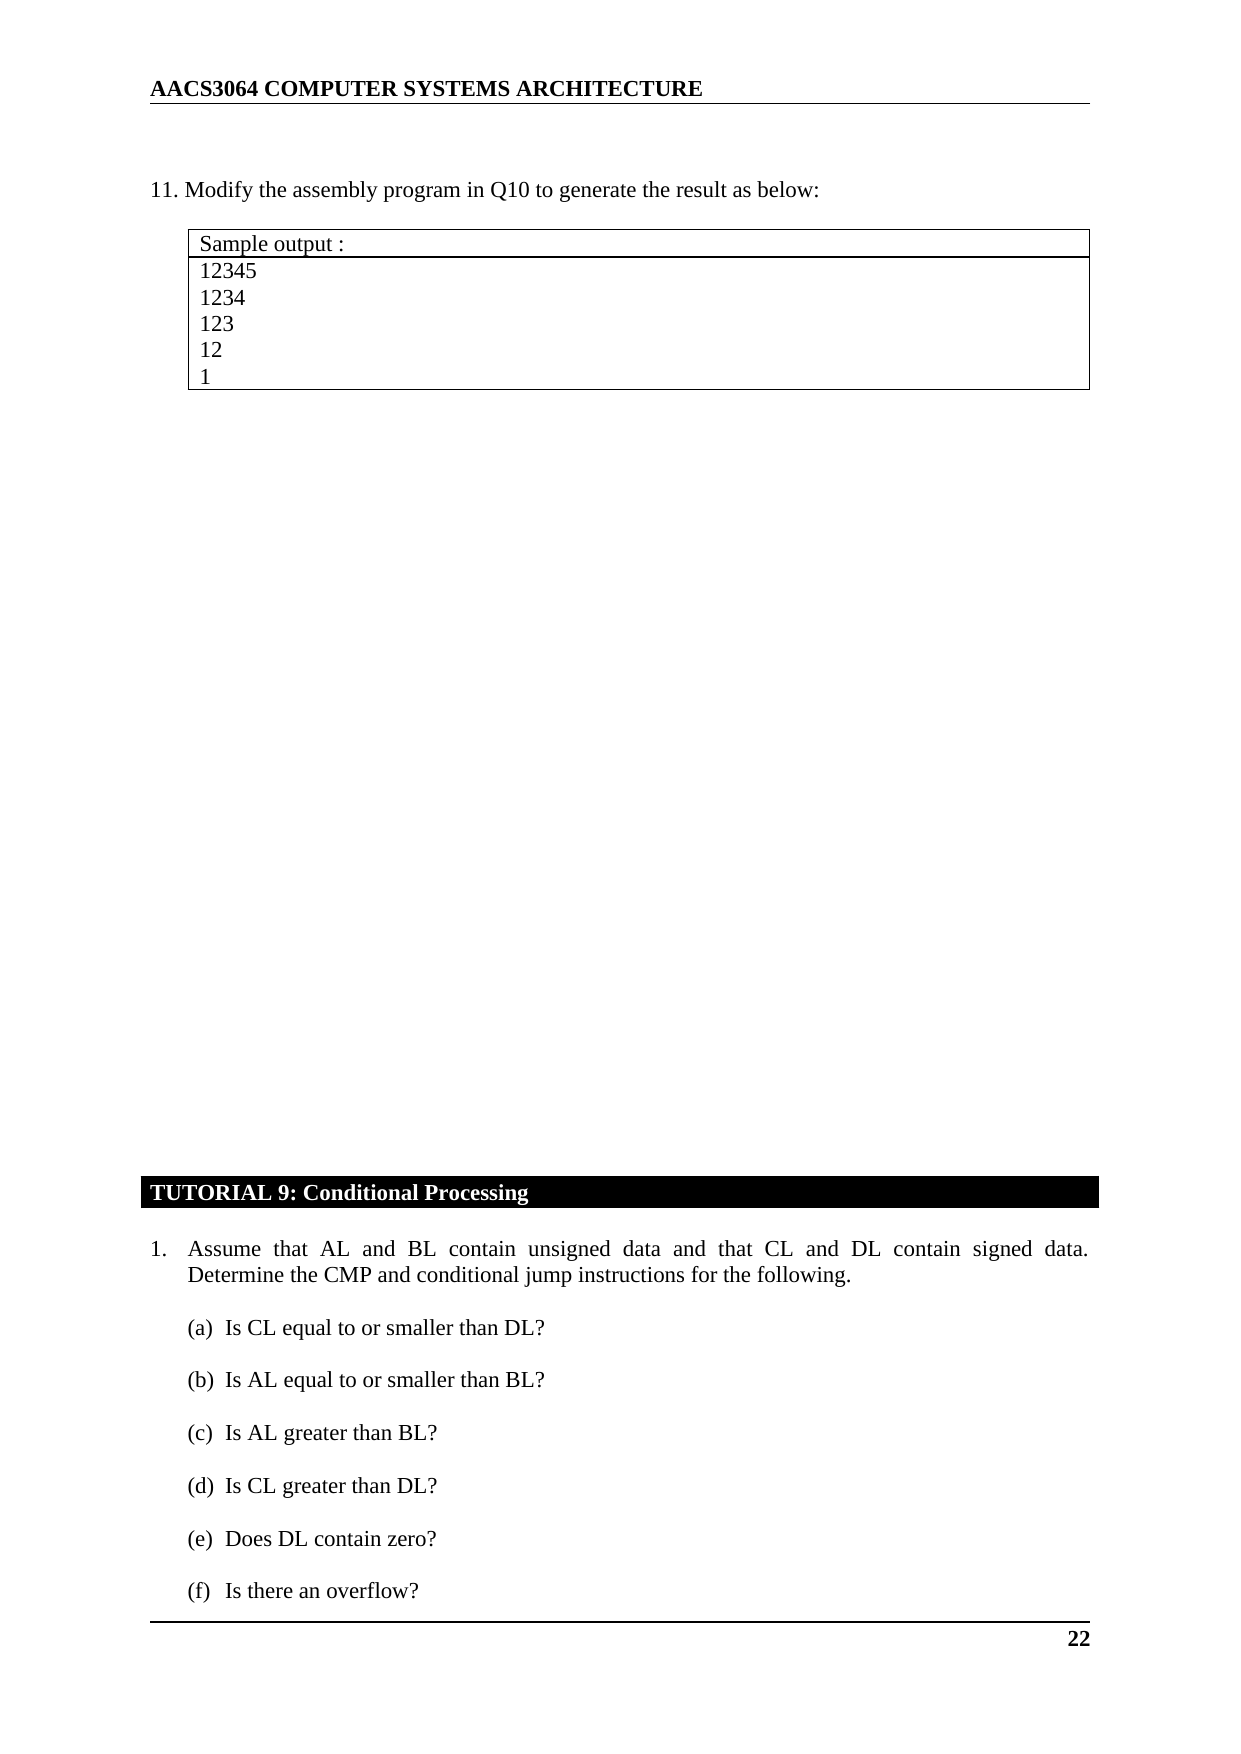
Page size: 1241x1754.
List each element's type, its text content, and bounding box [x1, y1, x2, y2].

list Is CL equal to or smaller than DL? [187, 1314, 1090, 1340]
text 11. Modify the assembly program in Q10 to generate the result as below: [150, 176, 1090, 203]
text TUTORIAL 9: Conditional Processing [142, 1177, 1098, 1207]
list Is AL greater than BL? [187, 1419, 1090, 1446]
list Does DL contain zero? [187, 1524, 1090, 1551]
list Is AL equal to or smaller than BL? [187, 1366, 1090, 1393]
table_cell 12345 1234 123 12 1 [189, 258, 1089, 389]
table_header Sample output : [189, 230, 1089, 256]
list Is CL greater than DL? [187, 1472, 1090, 1498]
list Is there an overflow? [187, 1577, 1090, 1604]
